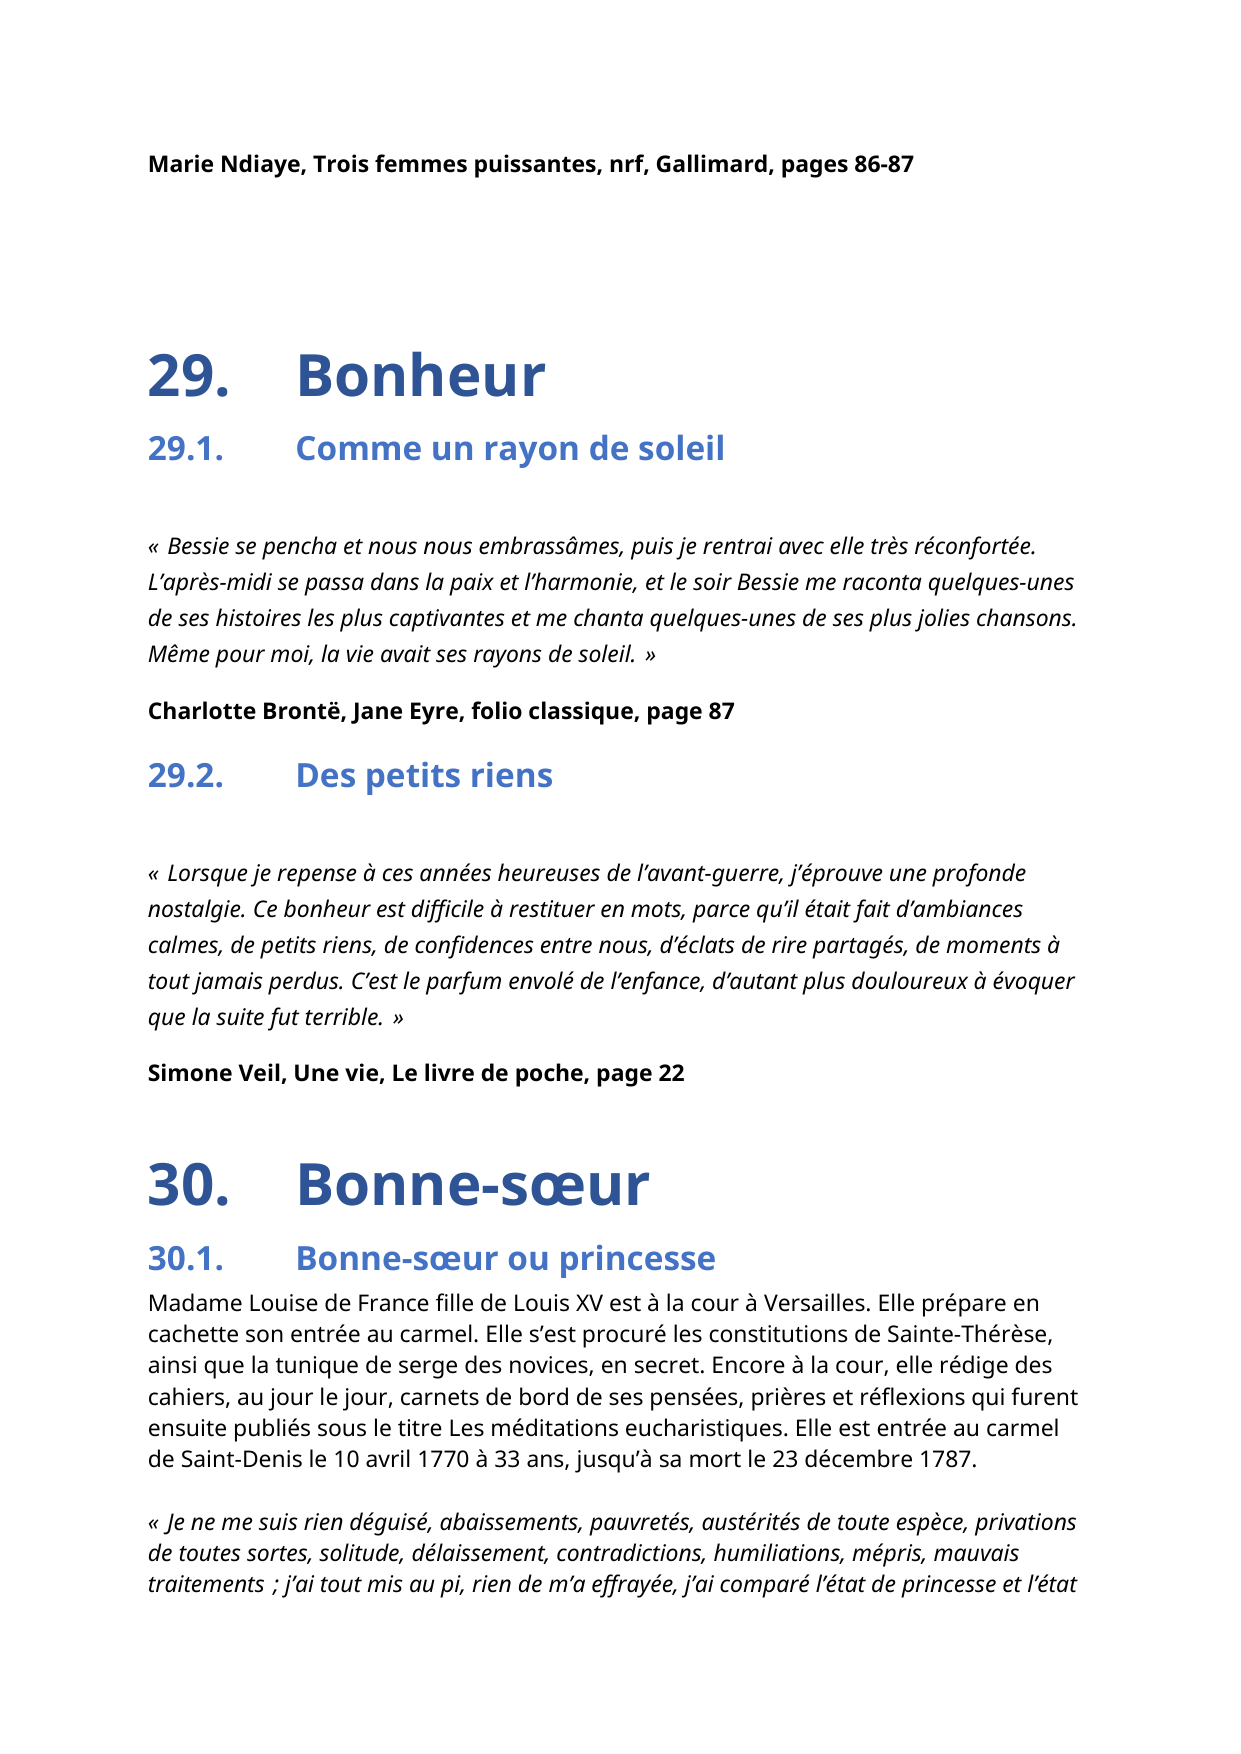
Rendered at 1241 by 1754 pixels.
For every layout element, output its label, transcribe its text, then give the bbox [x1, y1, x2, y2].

text Madame Louise de France fille de Louis XV est à la cour à Versailles. Elle prépare en cachette son entrée au carmel. Elle s’est procuré les constitutions de Sainte-Thérèse, ainsi que la tunique de serge des novices, en secret. Encore à la cour, elle rédige des cahiers, au jour le jour, carnets de bord de ses pensées, prières et réflexions qui furent ensuite publiés sous le titre Les méditations eucharistiques. Elle est entrée au carmel de Saint-Denis le 10 avril 1770 à 33 ans, jusqu’à sa mort le 23 décembre 1787. [148, 1287, 1093, 1474]
text « Lorsque je repense à ces années heureuses de l’avant-guerre, j’éprouve une profonde nostalgie. Ce bonheur est difficile à restituer en mots, parce qu’il était fait d’ambiances calmes, de petits riens, de confidences entre nous, d’éclats de rire partagés, de moments à tout jamais perdus. C’est le parfum envolé de l’enfance, d’autant plus douloureux à évoquer que la suite fut terrible. » [148, 857, 1093, 1032]
subtitle Des petits riens [148, 752, 1093, 797]
subtitle Comme un rayon de soleil [148, 425, 1093, 470]
text « Bessie se pencha et nous nous embrassâmes, puis je rentrai avec elle très réconfortée. L’après-midi se passa dans la paix et l’harmonie, et le soir Bessie me raconta quelques-unes de ses histoires les plus captivantes et me chanta quelques-unes de ses plus jolies chansons. Même pour moi, la vie avait ses rayons de soleil. » [148, 530, 1093, 669]
text Charlotte Brontë, Jane Eyre, folio classique, page 87 [148, 695, 1093, 726]
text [148, 1506, 1093, 1599]
subtitle Bonheur [148, 334, 1093, 413]
subtitle Bonne-sœur [148, 1143, 1093, 1223]
text Simone Veil, Une vie, Le livre de poche, page 22 [148, 1057, 1093, 1088]
text Marie Ndiaye, Trois femmes puissantes, nrf, Gallimard, pages 86-87 [148, 148, 1093, 179]
subtitle Bonne-sœur ou princesse [148, 1234, 1093, 1280]
